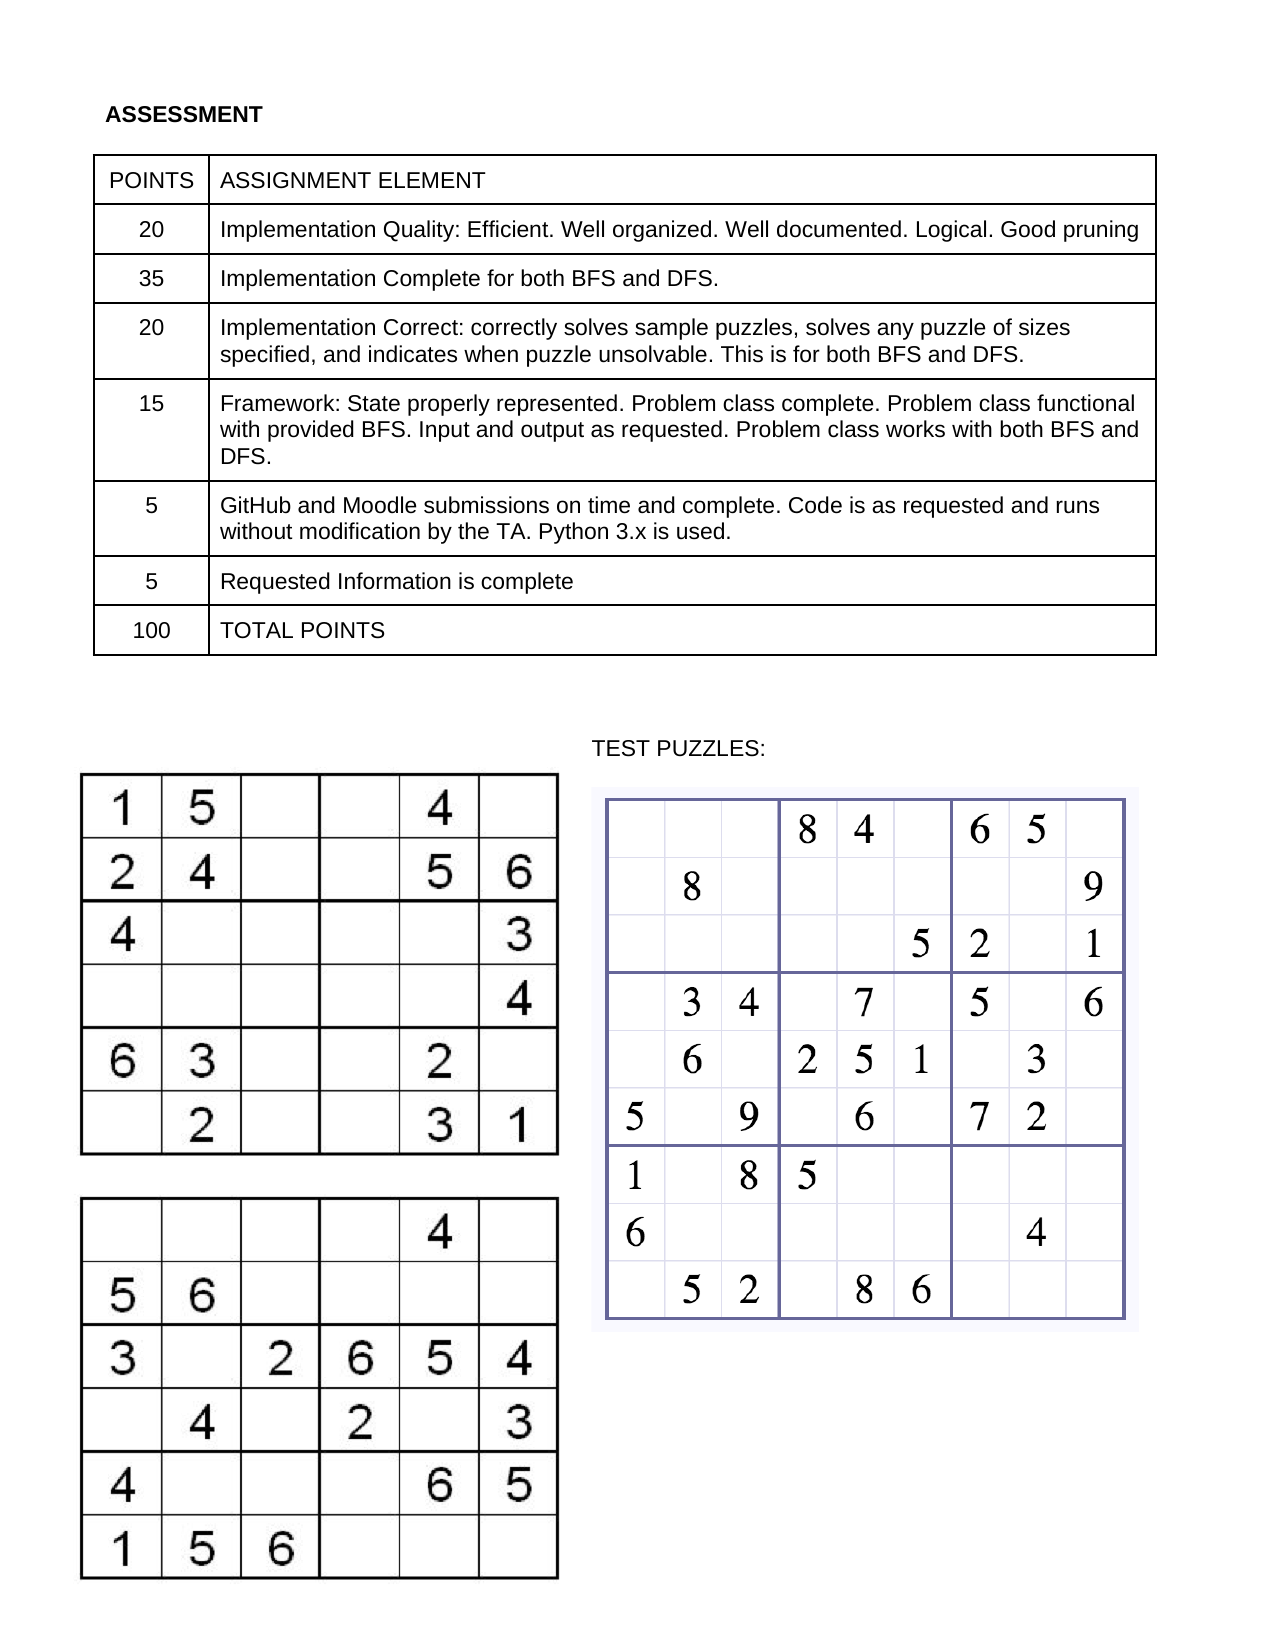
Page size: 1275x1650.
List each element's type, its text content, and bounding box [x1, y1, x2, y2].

picture [591, 787, 1139, 1332]
picture [73, 761, 573, 1589]
table_cell 20 [95, 205, 208, 253]
table_cell 100 [95, 606, 208, 654]
text ASSESSMENT [105, 101, 1170, 128]
table_cell 5 [95, 557, 208, 604]
table_cell 15 [95, 380, 208, 479]
table_cell Implementation Complete for both BFS and DFS. [210, 255, 1155, 302]
table_header POINTS [95, 156, 208, 203]
table_cell Implementation Correct: correctly solves sample puzzles, solves any puzzle of sizes specified, and indicates when puzzle unsolvable. This is for both BFS and DFS. [210, 304, 1155, 377]
text TEST PUZZLES: [105, 735, 1170, 761]
table_cell GitHub and Moodle submissions on time and complete. Code is as requested and runs without modification by the TA. Python 3.x is used. [210, 482, 1155, 555]
table_cell 35 [95, 255, 208, 302]
table_cell Implementation Quality: Efficient. Well organized. Well documented. Logical. Good pruning [210, 205, 1155, 253]
table_cell Requested Information is complete [210, 557, 1155, 604]
table_cell 5 [95, 482, 208, 555]
table_cell TOTAL POINTS [210, 606, 1155, 654]
table_cell 20 [95, 304, 208, 377]
table_header ASSIGNMENT ELEMENT [210, 156, 1155, 203]
table_cell Framework: State properly represented. Problem class complete. Problem class functional with provided BFS. Input and output as requested. Problem class works with both BFS and DFS. [210, 380, 1155, 479]
